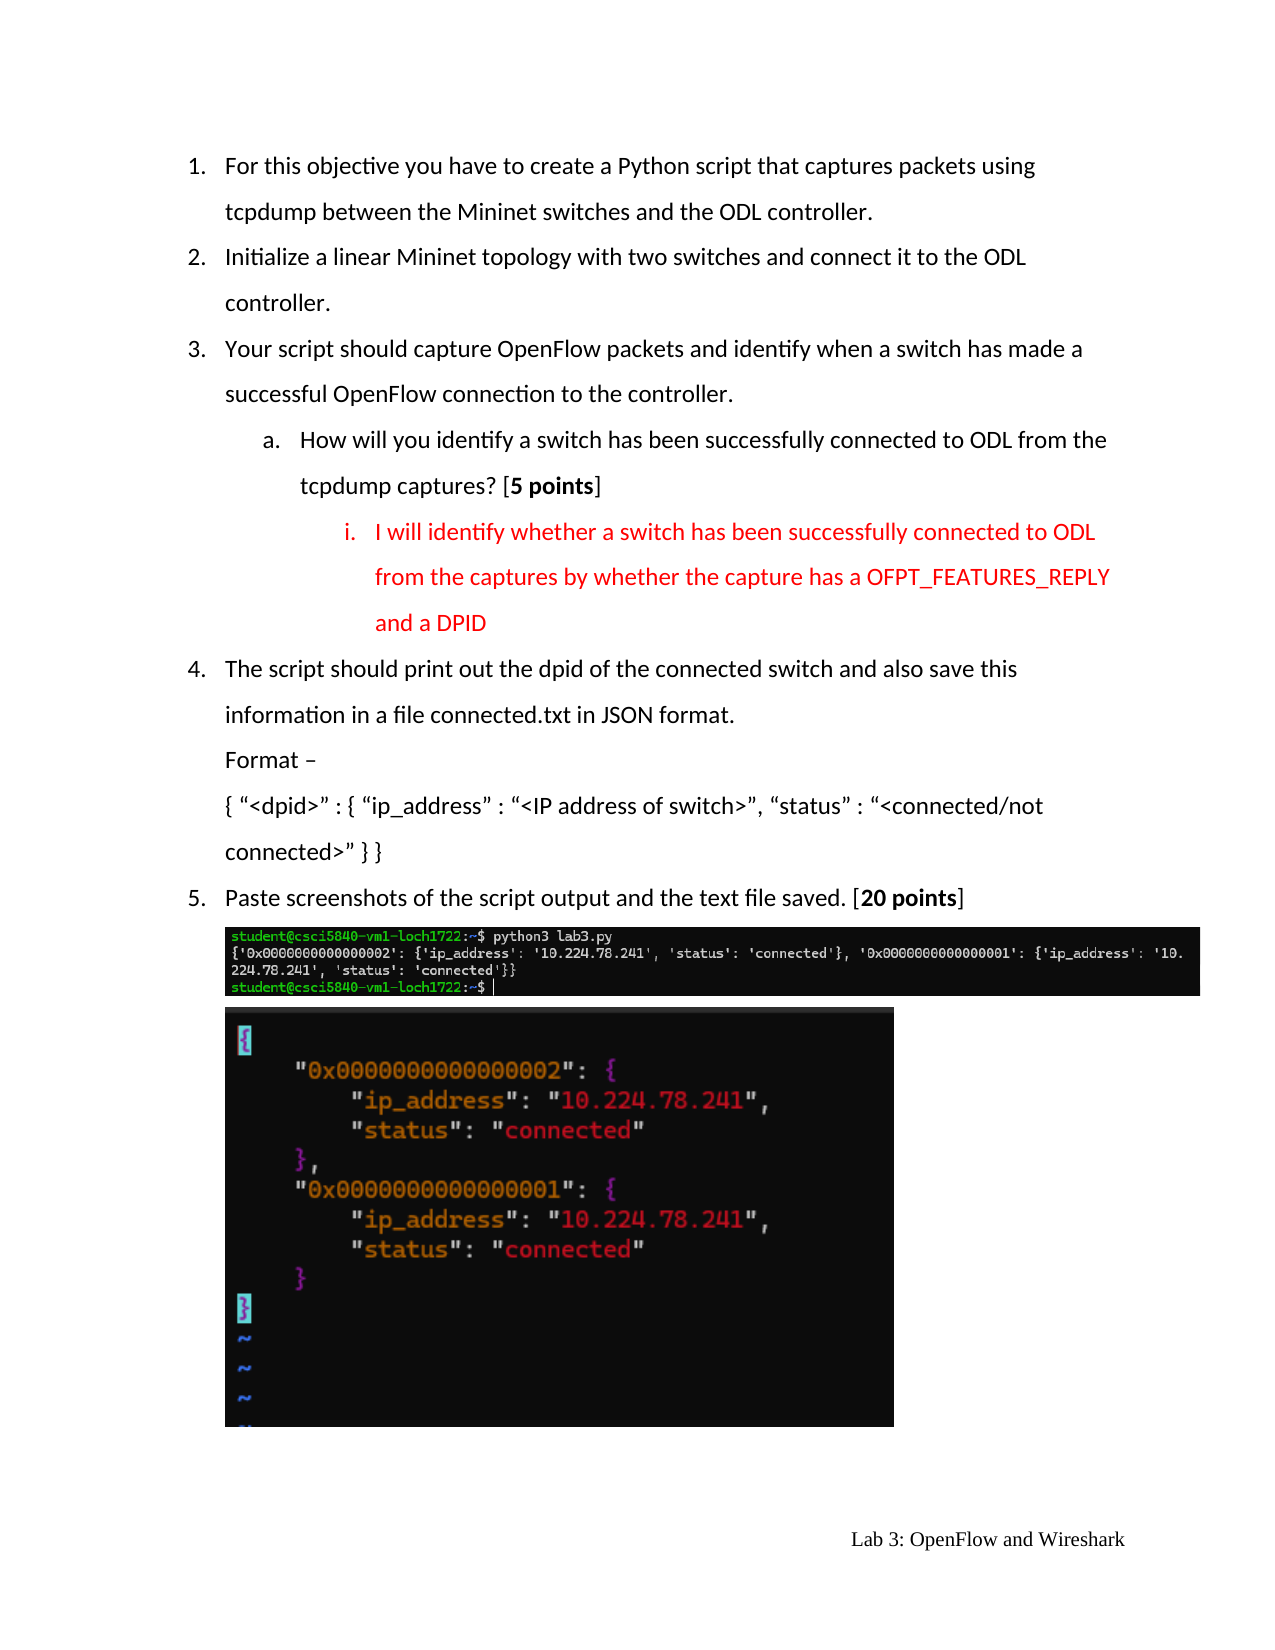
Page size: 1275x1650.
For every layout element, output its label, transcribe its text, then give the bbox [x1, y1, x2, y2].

list Paste screenshots of the script output and the text file saved. [20 points] [187, 882, 1125, 912]
list I will identify whether a switch has been successfully connected to ODL from the captures by whether the capture has a OFPT_FEATURES_REPLY and a DPID [356, 516, 1125, 638]
text Format – [225, 744, 1125, 775]
list For this objective you have to create a Python script that captures packets using tcpdump between the Mininet switches and the ODL controller. [187, 150, 1125, 226]
picture [225, 927, 1200, 996]
picture [225, 1007, 894, 1427]
list How will you identify a switch has been successfully connected to ODL from the tcpdump captures? [5 points] [262, 424, 1125, 501]
list Your script should capture OpenFlow packets and identify when a switch has made a successful OpenFlow connection to the controller. [187, 333, 1125, 409]
list The script should print out the dpid of the connected switch and also save this information in a file connected.txt in JSON format. [187, 653, 1125, 729]
text { “<dpid>” : { “ip_address” : “<IP address of switch>”, “status” : “<connected/not connected>” } } [225, 790, 1125, 866]
list Initialize a linear Mininet topology with two switches and connect it to the ODL controller. [187, 241, 1125, 318]
